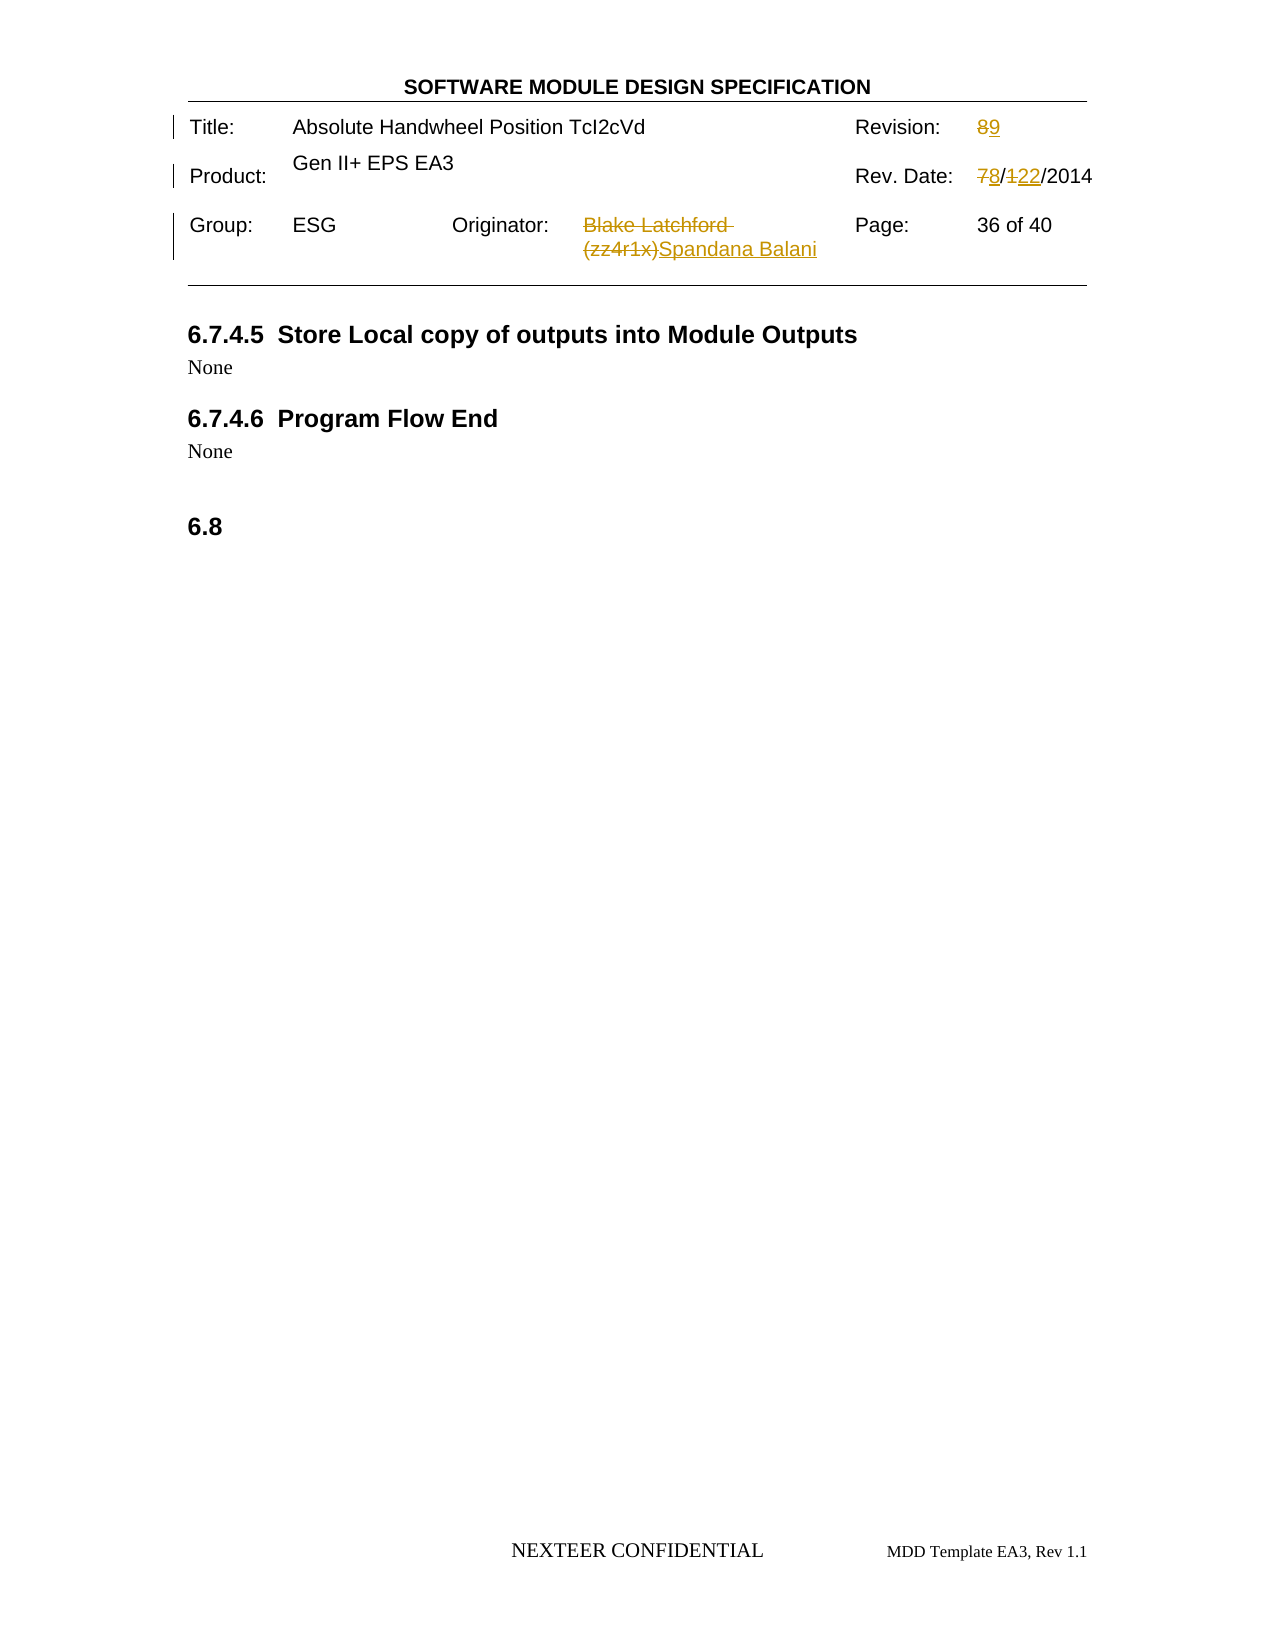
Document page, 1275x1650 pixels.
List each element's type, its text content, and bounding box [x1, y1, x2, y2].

subtitle Program Flow End [187, 404, 1087, 433]
subtitle Store Local copy of outputs into Module Outputs [187, 320, 1087, 349]
text None [187, 439, 1087, 463]
text None [187, 355, 1087, 379]
